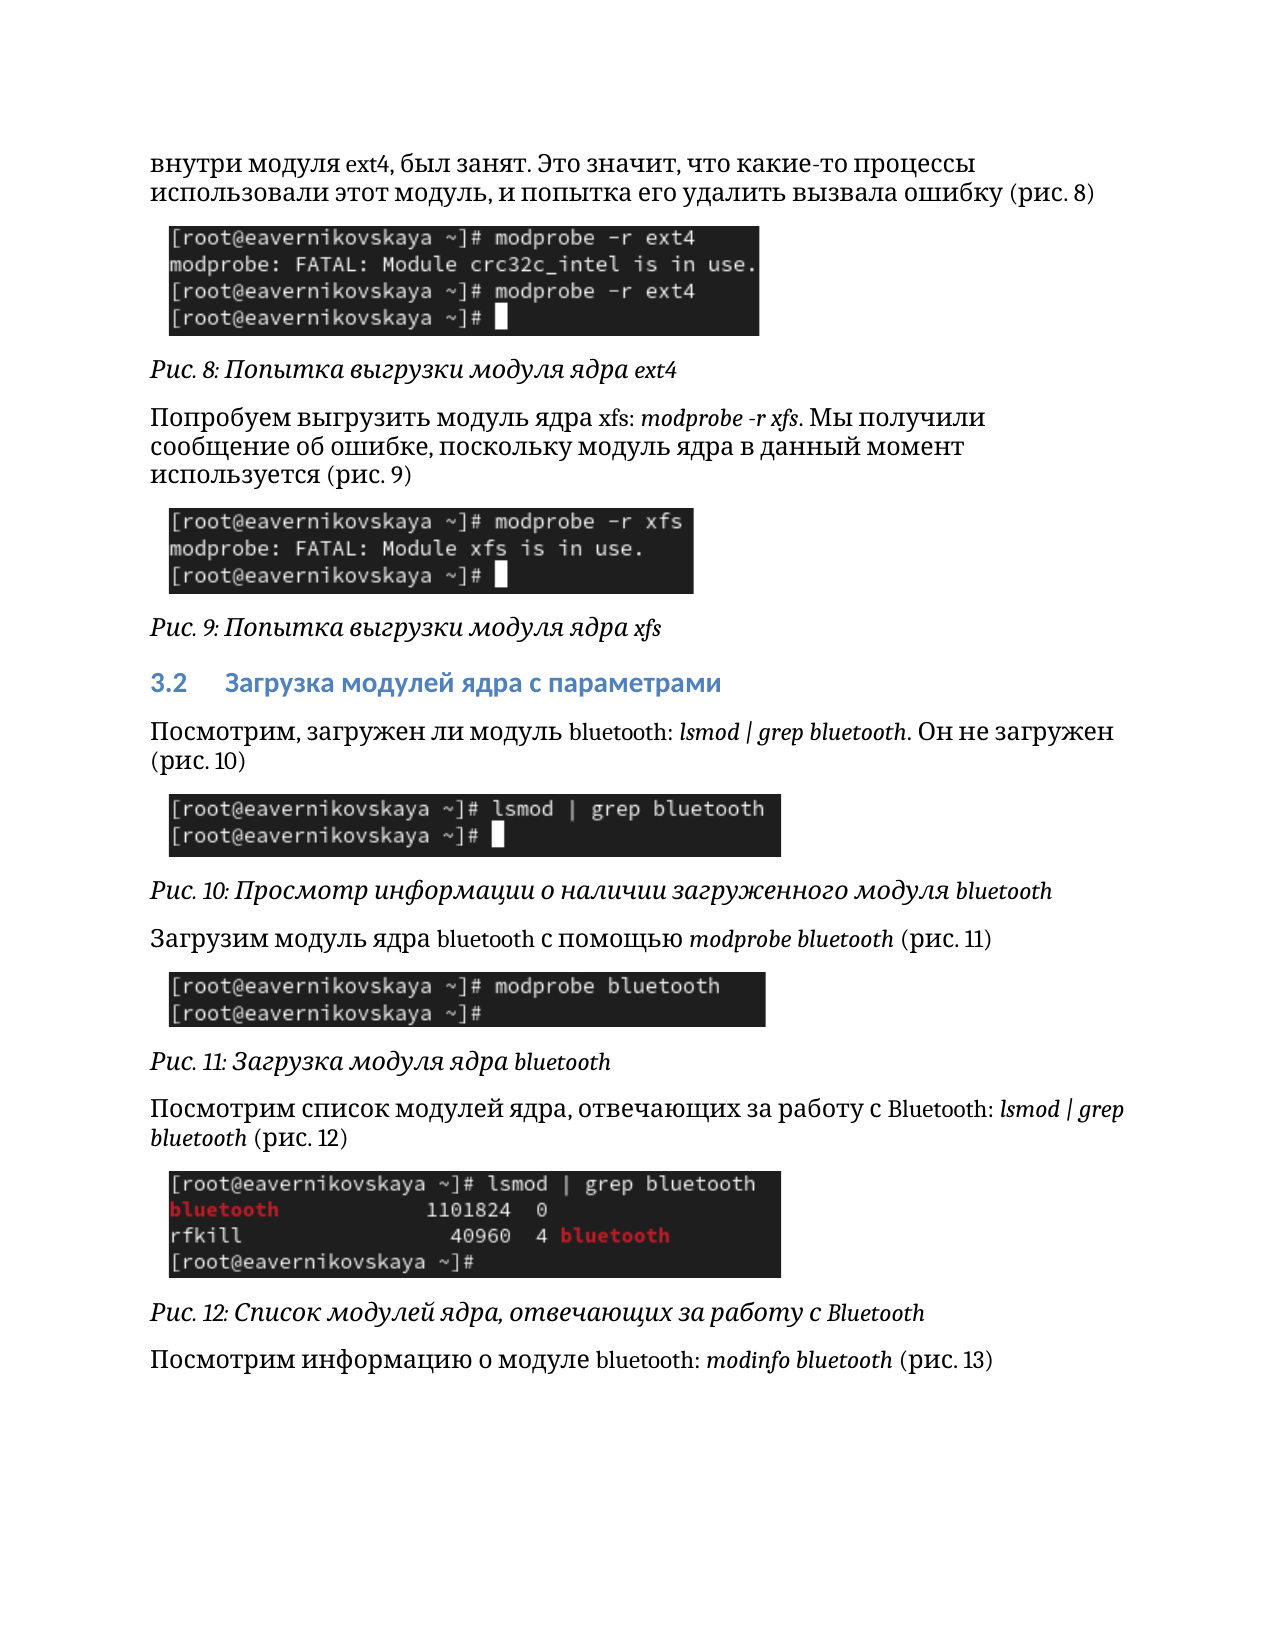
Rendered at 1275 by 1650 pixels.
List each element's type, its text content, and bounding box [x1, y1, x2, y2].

text Рис. 8: Попытка выгрузки модуля ядра ext4 [150, 356, 1125, 385]
picture [168, 1171, 782, 1278]
picture [168, 226, 760, 336]
text Попробуем выгрузить модуль ядра xfs: modprobe -r xfs. Мы получили сообщение об ошибке, поскольку модуль ядра в данный момент используется (рис. 9) [150, 404, 1125, 490]
text Посмотрим, загружен ли модуль bluetooth: lsmod | grep bluetooth. Он не загружен (рис. 10) [150, 718, 1125, 776]
picture [168, 508, 694, 594]
text Рис. 9: Попытка выгрузки модуля ядра xfs [150, 614, 1125, 643]
picture [168, 972, 766, 1027]
picture [168, 794, 782, 857]
text Рис. 10: Просмотр информации о наличии загруженного модуля bluetooth [150, 877, 1125, 906]
text Посмотрим информацию о модуле bluetooth: modinfo bluetooth (рис. 13) [150, 1346, 1125, 1375]
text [150, 150, 1125, 207]
text Посмотрим список модулей ядра, отвечающих за работу с Bluetooth: lsmod | grep bluetooth (рис. 12) [150, 1095, 1125, 1153]
text Рис. 12: Список модулей ядра, отвечающих за работу с Bluetooth [150, 1299, 1125, 1328]
subtitle 3.2 Загрузка модулей ядра с параметрами [150, 664, 1125, 699]
text Рис. 11: Загрузка модуля ядра bluetooth [150, 1048, 1125, 1076]
text Загрузим модуль ядра bluetooth с помощью modprobe bluetooth (рис. 11) [150, 924, 1125, 953]
